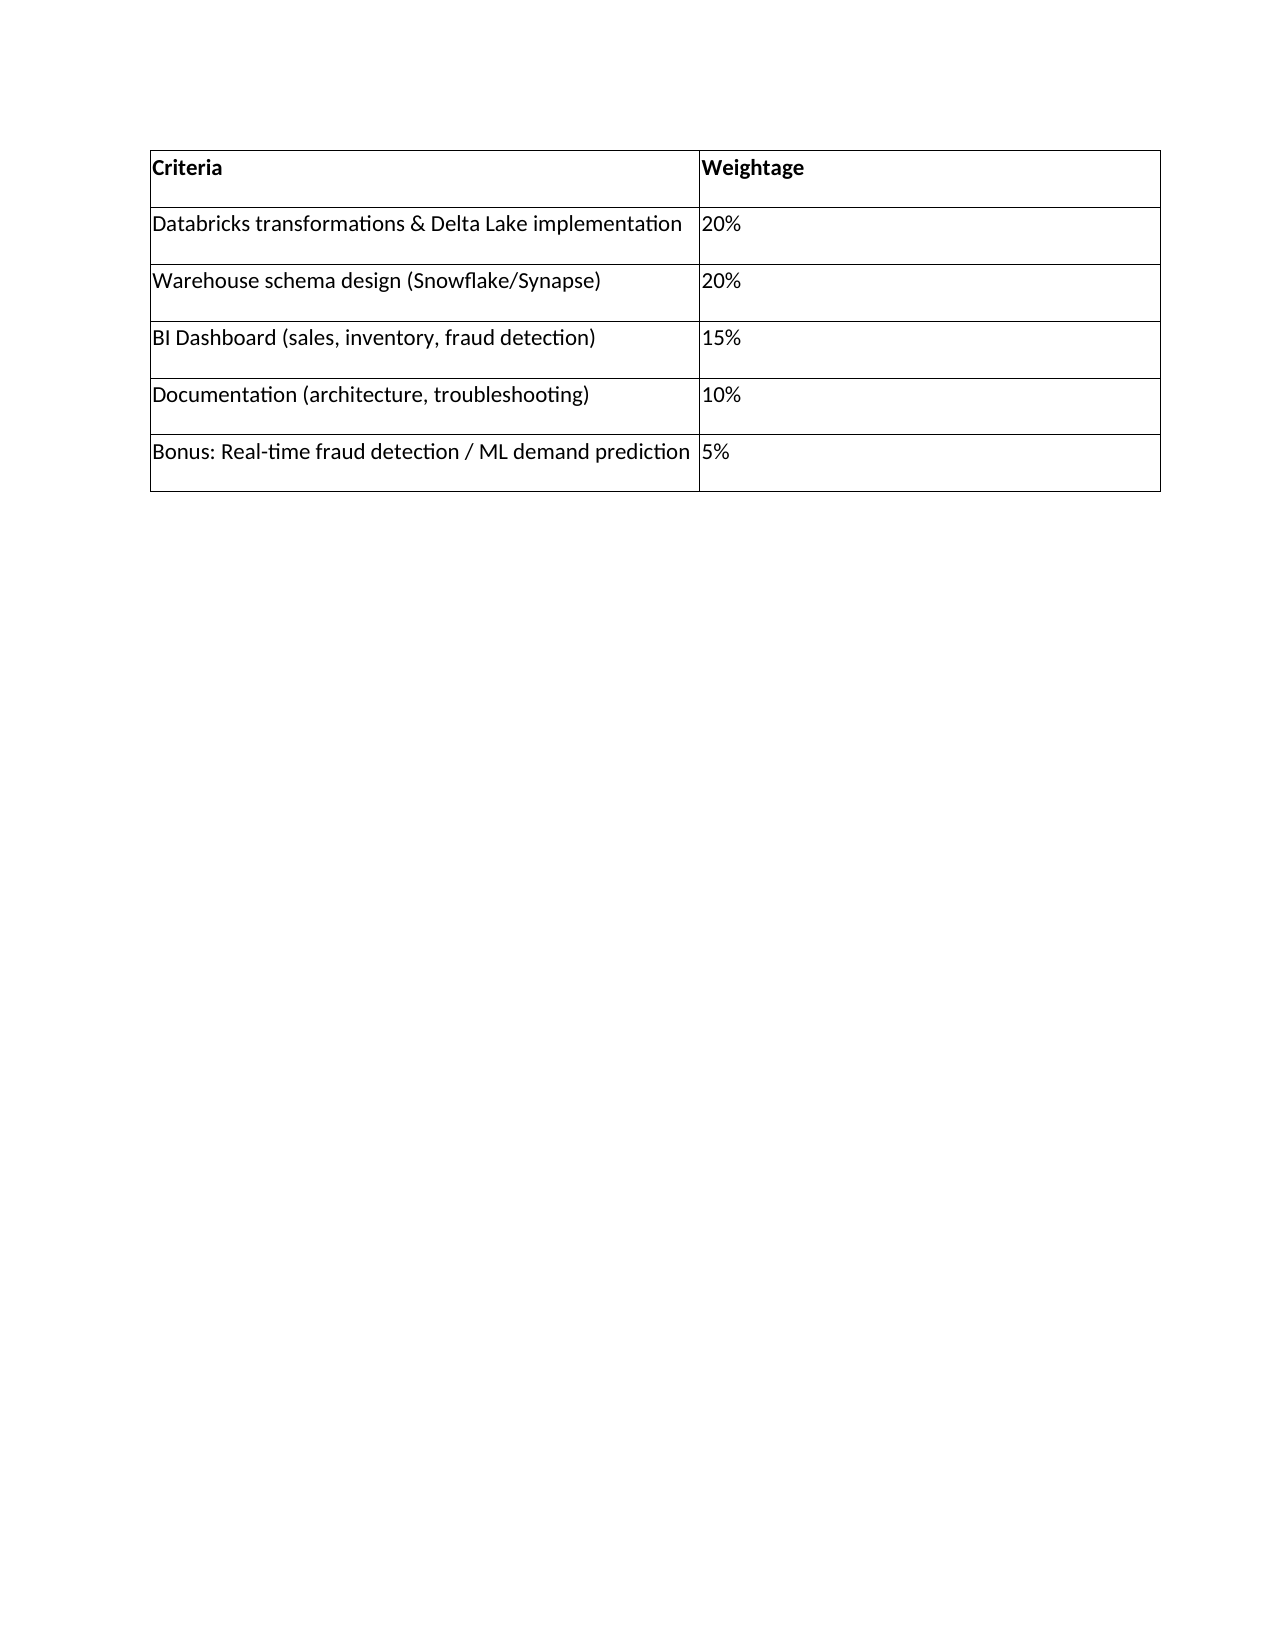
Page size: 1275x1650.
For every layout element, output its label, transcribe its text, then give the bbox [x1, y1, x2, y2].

table_cell Warehouse schema design (Snowflake/Synapse) [151, 265, 699, 321]
table_cell 5% [700, 435, 1160, 491]
table_cell 10% [700, 379, 1160, 434]
table_cell BI Dashboard (sales, inventory, fraud detection) [151, 322, 699, 377]
table_cell Documentation (architecture, troubleshooting) [151, 379, 699, 434]
table_header Criteria [151, 151, 699, 207]
table_cell Bonus: Real-time fraud detection / ML demand prediction [151, 435, 699, 491]
table_cell Databricks transformations & Delta Lake implementation [151, 208, 699, 264]
table_cell 20% [700, 265, 1160, 321]
table_cell 20% [700, 208, 1160, 264]
table_cell 15% [700, 322, 1160, 377]
table_header Weightage [700, 151, 1160, 207]
